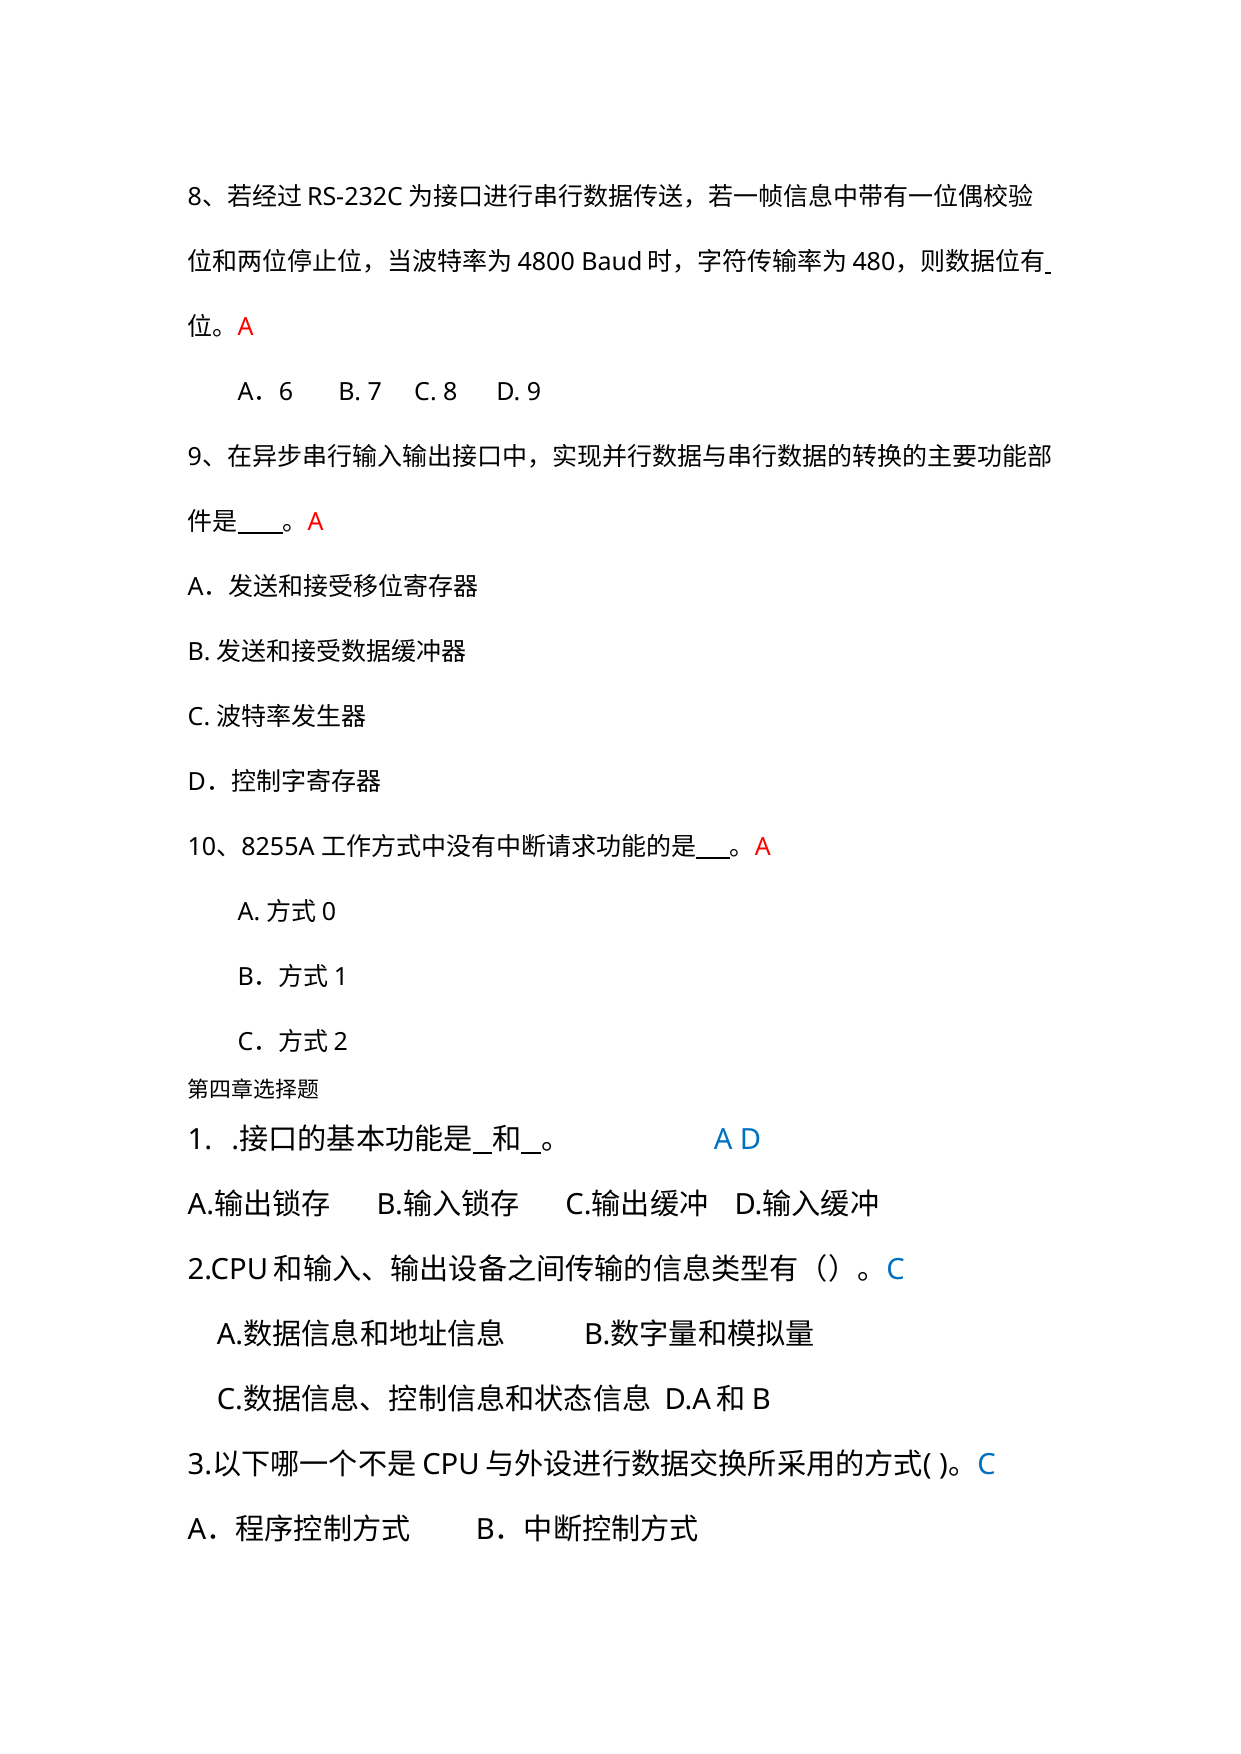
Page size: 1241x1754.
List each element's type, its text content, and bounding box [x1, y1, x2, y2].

text D．控制字寄存器 [187, 747, 1053, 812]
text 第四章选择题 [187, 1072, 1053, 1104]
text B. 发送和接受数据缓冲器 [187, 617, 1053, 682]
text A.输出锁存 B.输入锁存 C.输出缓冲 D.输入缓冲 [187, 1169, 1053, 1234]
text A．程序控制方式 B．中断控制方式 [187, 1494, 1053, 1559]
text 2.CPU和输入、输出设备之间传输的信息类型有（）。C [187, 1234, 1053, 1299]
text C.数据信息、控制信息和状态信息 D.A和B [187, 1364, 1053, 1429]
text C．方式2 [187, 1007, 1053, 1072]
text A. 方式0 [187, 877, 1053, 942]
text 8、若经过RS-232C为接口进行串行数据传送，若一帧信息中带有一位偶校验位和两位停止位，当波特率为4800 Baud时，字符传输率为480，则数据位有 位。A [187, 162, 1053, 357]
list .接口的基本功能是 和 。 A D [187, 1104, 1053, 1169]
text A．6 B. 7 C. 8 D. 9 [187, 357, 1053, 422]
text A．发送和接受移位寄存器 [187, 552, 1053, 617]
text A.数据信息和地址信息 B.数字量和模拟量 [187, 1299, 1053, 1364]
text 3.以下哪一个不是CPU与外设进行数据交换所采用的方式( )。C [187, 1429, 1053, 1494]
text C. 波特率发生器 [187, 682, 1053, 747]
text 10、8255A 工作方式中没有中断请求功能的是 。A [187, 812, 1053, 877]
text B．方式1 [187, 942, 1053, 1007]
text 9、在异步串行输入输出接口中，实现并行数据与串行数据的转换的主要功能部件是 。A [187, 422, 1053, 552]
